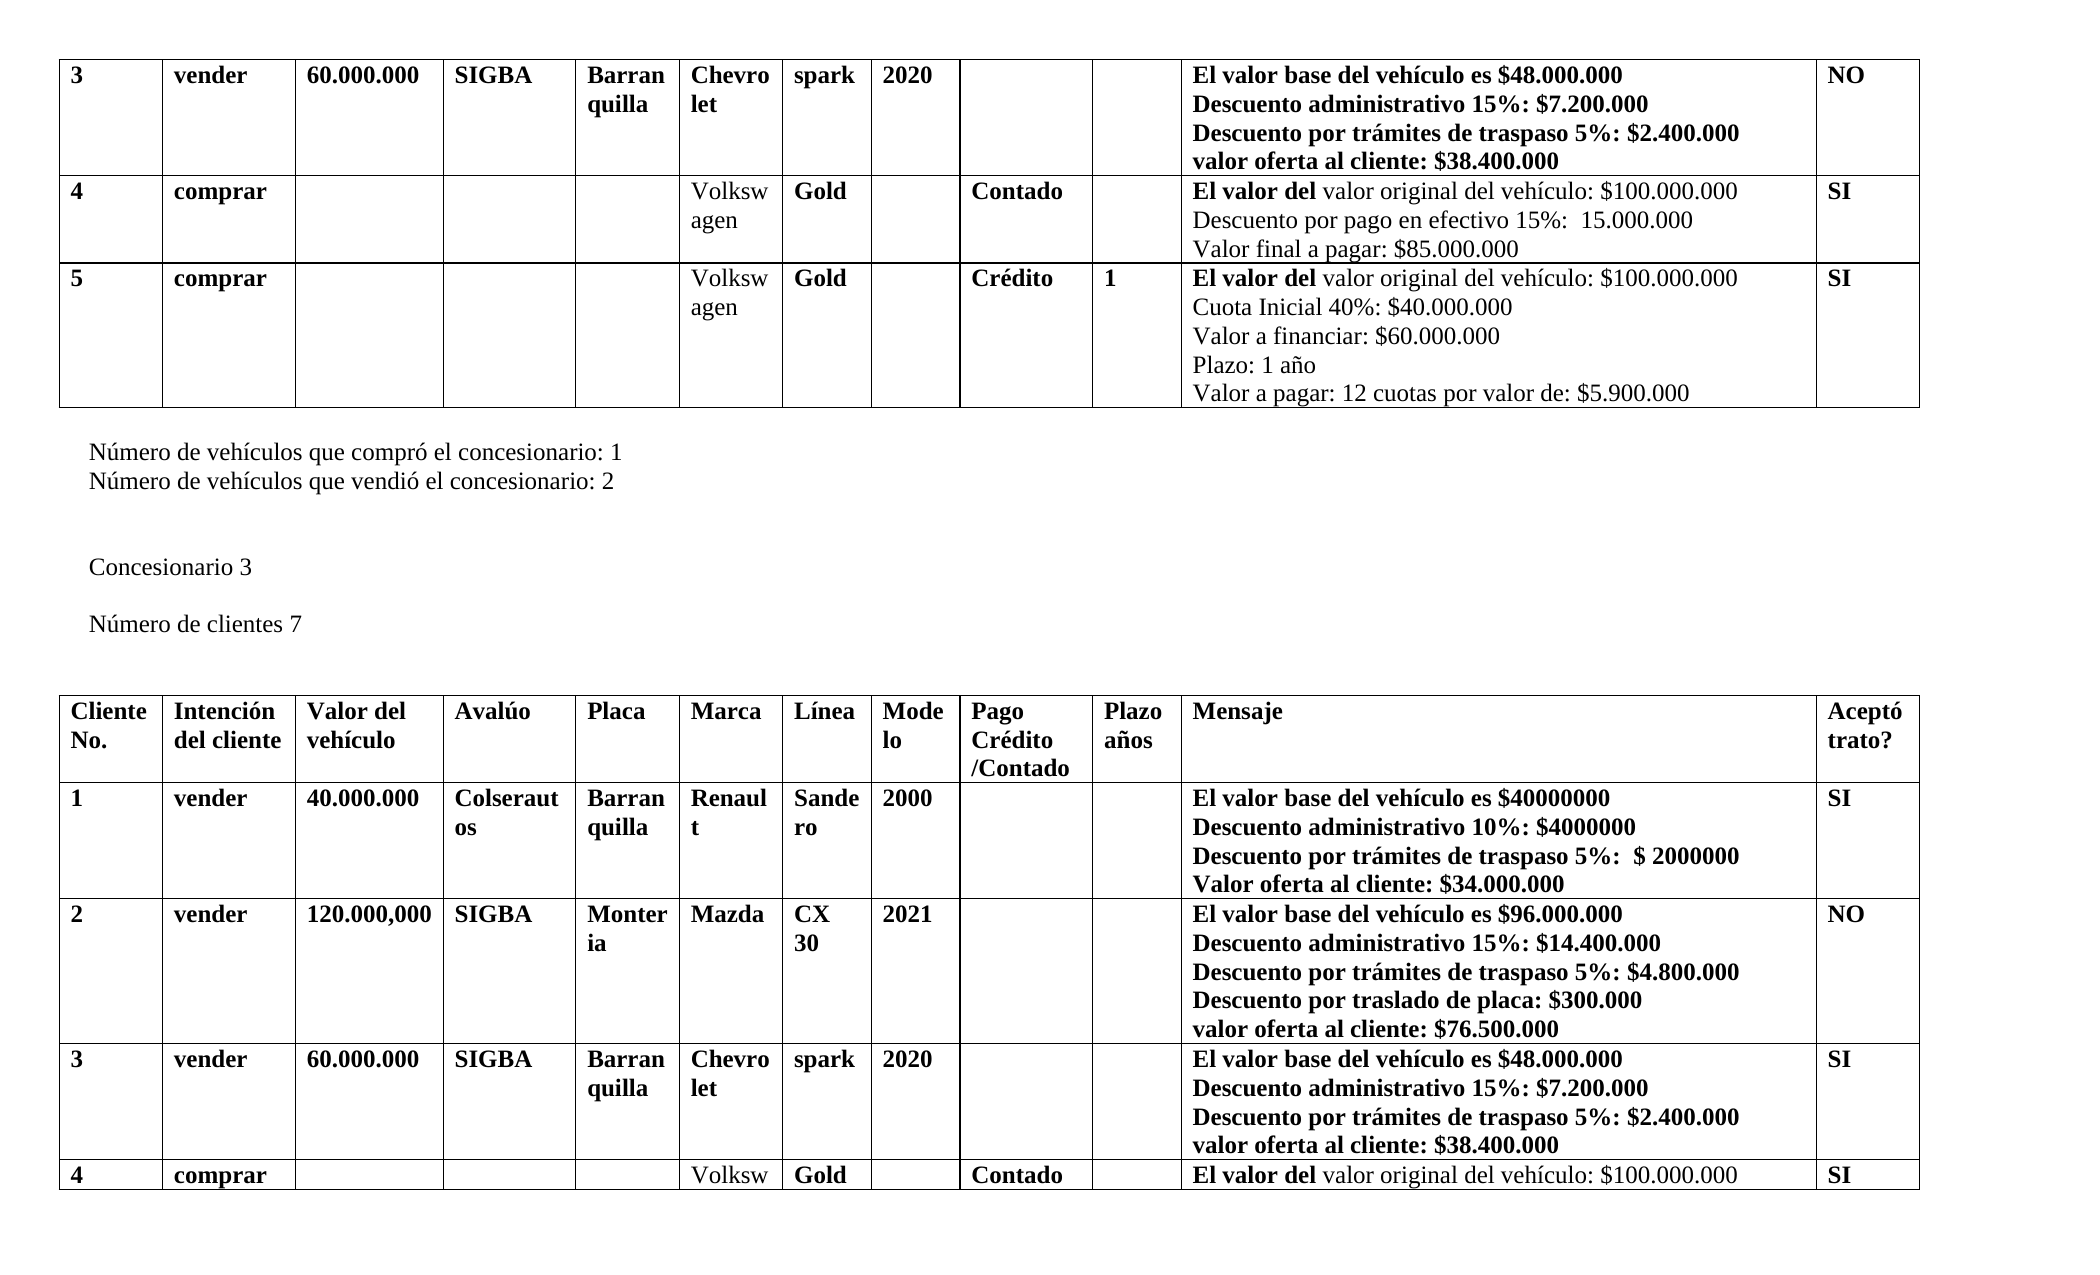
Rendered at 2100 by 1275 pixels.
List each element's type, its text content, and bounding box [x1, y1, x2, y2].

table_cell vender [163, 899, 295, 1043]
table_cell 4 [60, 176, 162, 262]
table_cell [296, 1160, 443, 1189]
table_cell Monteria [576, 899, 679, 1043]
table_header Línea [783, 696, 871, 782]
table_cell [1093, 783, 1181, 898]
table_cell Volkswagen [680, 176, 782, 262]
table_cell 120.000,000 [296, 899, 443, 1043]
table_header Intención del cliente [163, 696, 295, 782]
table_cell El valor base del vehículo es $96.000.000 Descuento administrativo 15%: $14.400.000 Descuento por trámites de traspaso 5%: $4.800.000 Descuento por traslado de placa: $300.000 valor oferta al cliente: $76.500.000 [1182, 899, 1816, 1043]
table_cell 60.000.000 [296, 1044, 443, 1159]
table_cell [1093, 60, 1181, 175]
table_cell vender [163, 1044, 295, 1159]
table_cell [1182, 1160, 1816, 1189]
table_cell vender [163, 60, 295, 175]
table_cell [872, 264, 959, 407]
table_cell [444, 1160, 575, 1189]
table_cell 40.000.000 [296, 783, 443, 898]
table_header Cliente No. [60, 696, 162, 782]
table_cell [296, 264, 443, 407]
table_cell vender [163, 783, 295, 898]
table_cell [576, 1160, 679, 1189]
table_cell 4 [60, 1160, 162, 1189]
table_cell spark [783, 60, 871, 175]
table_cell 1 [60, 783, 162, 898]
table_cell 2 [60, 899, 162, 1043]
table_cell [576, 264, 679, 407]
table_cell Contado [961, 176, 1092, 262]
table_cell [872, 1160, 959, 1189]
table_cell comprar [163, 1160, 295, 1189]
table_cell [961, 60, 1092, 175]
table_cell Mazda [680, 899, 782, 1043]
table_cell El valor del valor original del vehículo: $100.000.000 Cuota Inicial 40%: $40.000.000 Valor a financiar: $60.000.000 Plazo: 1 año Valor a pagar: 12 cuotas por valor de: $5.900.000 [1182, 264, 1816, 407]
table_cell Volkswagen [680, 264, 782, 407]
table_cell [296, 176, 443, 262]
table_cell [576, 176, 679, 262]
table_header Mensaje [1182, 696, 1816, 782]
table_cell [444, 176, 575, 262]
table_cell SIGBA [444, 899, 575, 1043]
table_cell Chevrolet [680, 1044, 782, 1159]
table_cell [961, 783, 1092, 898]
table_cell Barranquilla [576, 783, 679, 898]
table_cell SI [1817, 1044, 1919, 1159]
table_cell [1093, 899, 1181, 1043]
table_cell [961, 1044, 1092, 1159]
table_cell El valor del valor original del vehículo: $100.000.000 Descuento por pago en efectivo 15%: 15.000.000 Valor final a pagar: $85.000.000 [1182, 176, 1816, 262]
table_cell Colserautos [444, 783, 575, 898]
table_cell NO [1817, 60, 1919, 175]
table_header Placa [576, 696, 679, 782]
table_cell 2020 [872, 60, 959, 175]
table_cell El valor base del vehículo es $48.000.000 Descuento administrativo 15%: $7.200.000 Descuento por trámites de traspaso 5%: $2.400.000 valor oferta al cliente: $38.400.000 [1182, 1044, 1816, 1159]
table_cell Sandero [783, 783, 871, 898]
table_cell SI [1817, 176, 1919, 262]
table_cell comprar [163, 264, 295, 407]
table_cell CX 30 [783, 899, 871, 1043]
table_cell [1093, 1160, 1181, 1189]
table_cell Barranquilla [576, 60, 679, 175]
table_cell SI [1817, 1160, 1919, 1189]
table_cell Chevrolet [680, 60, 782, 175]
table_header Valor del vehículo [296, 696, 443, 782]
table_cell 2020 [872, 1044, 959, 1159]
table_cell NO [1817, 899, 1919, 1043]
table_cell SIGBA [444, 1044, 575, 1159]
table_cell Barranquilla [576, 1044, 679, 1159]
table_cell [1093, 1044, 1181, 1159]
table_cell comprar [163, 176, 295, 262]
table_cell Contado [961, 1160, 1092, 1189]
table_cell 3 [60, 1044, 162, 1159]
table_cell Gold [783, 264, 871, 407]
table_header Pago Crédito /Contado [961, 696, 1092, 782]
table_header Marca [680, 696, 782, 782]
table_cell Gold [783, 176, 871, 262]
table_cell SI [1817, 264, 1919, 407]
table_cell 3 [60, 60, 162, 175]
table_cell [444, 264, 575, 407]
table_cell [872, 176, 959, 262]
table_cell Crédito [961, 264, 1092, 407]
table_cell 1 [1093, 264, 1181, 407]
table_header Avalúo [444, 696, 575, 782]
table_cell El valor base del vehículo es $40000000 Descuento administrativo 10%: $4000000 Descuento por trámites de traspaso 5%: $ 2000000 Valor oferta al cliente: $34.000.000 [1182, 783, 1816, 898]
table_cell El valor base del vehículo es $48.000.000 Descuento administrativo 15%: $7.200.000 Descuento por trámites de traspaso 5%: $2.400.000 valor oferta al cliente: $38.400.000 [1182, 60, 1816, 175]
table_cell [1093, 176, 1181, 262]
table_cell [961, 899, 1092, 1043]
text Número de vehículos que compró el concesionario: 1 Número de vehículos que vendió el concesionario: 2 Concesionario 3 Número de clientes 7 [89, 408, 2011, 695]
table_cell 5 [60, 264, 162, 407]
table_cell Volkswagen [680, 1160, 782, 1189]
table_cell SIGBA [444, 60, 575, 175]
table_cell 60.000.000 [296, 60, 443, 175]
table_cell 2021 [872, 899, 959, 1043]
table_header Modelo [872, 696, 959, 782]
table_cell SI [1817, 783, 1919, 898]
table_header Aceptó trato? [1817, 696, 1919, 782]
table_cell Gold [783, 1160, 871, 1189]
table_cell spark [783, 1044, 871, 1159]
table_cell 2000 [872, 783, 959, 898]
table_header Plazo años [1093, 696, 1181, 782]
table_cell Renault [680, 783, 782, 898]
